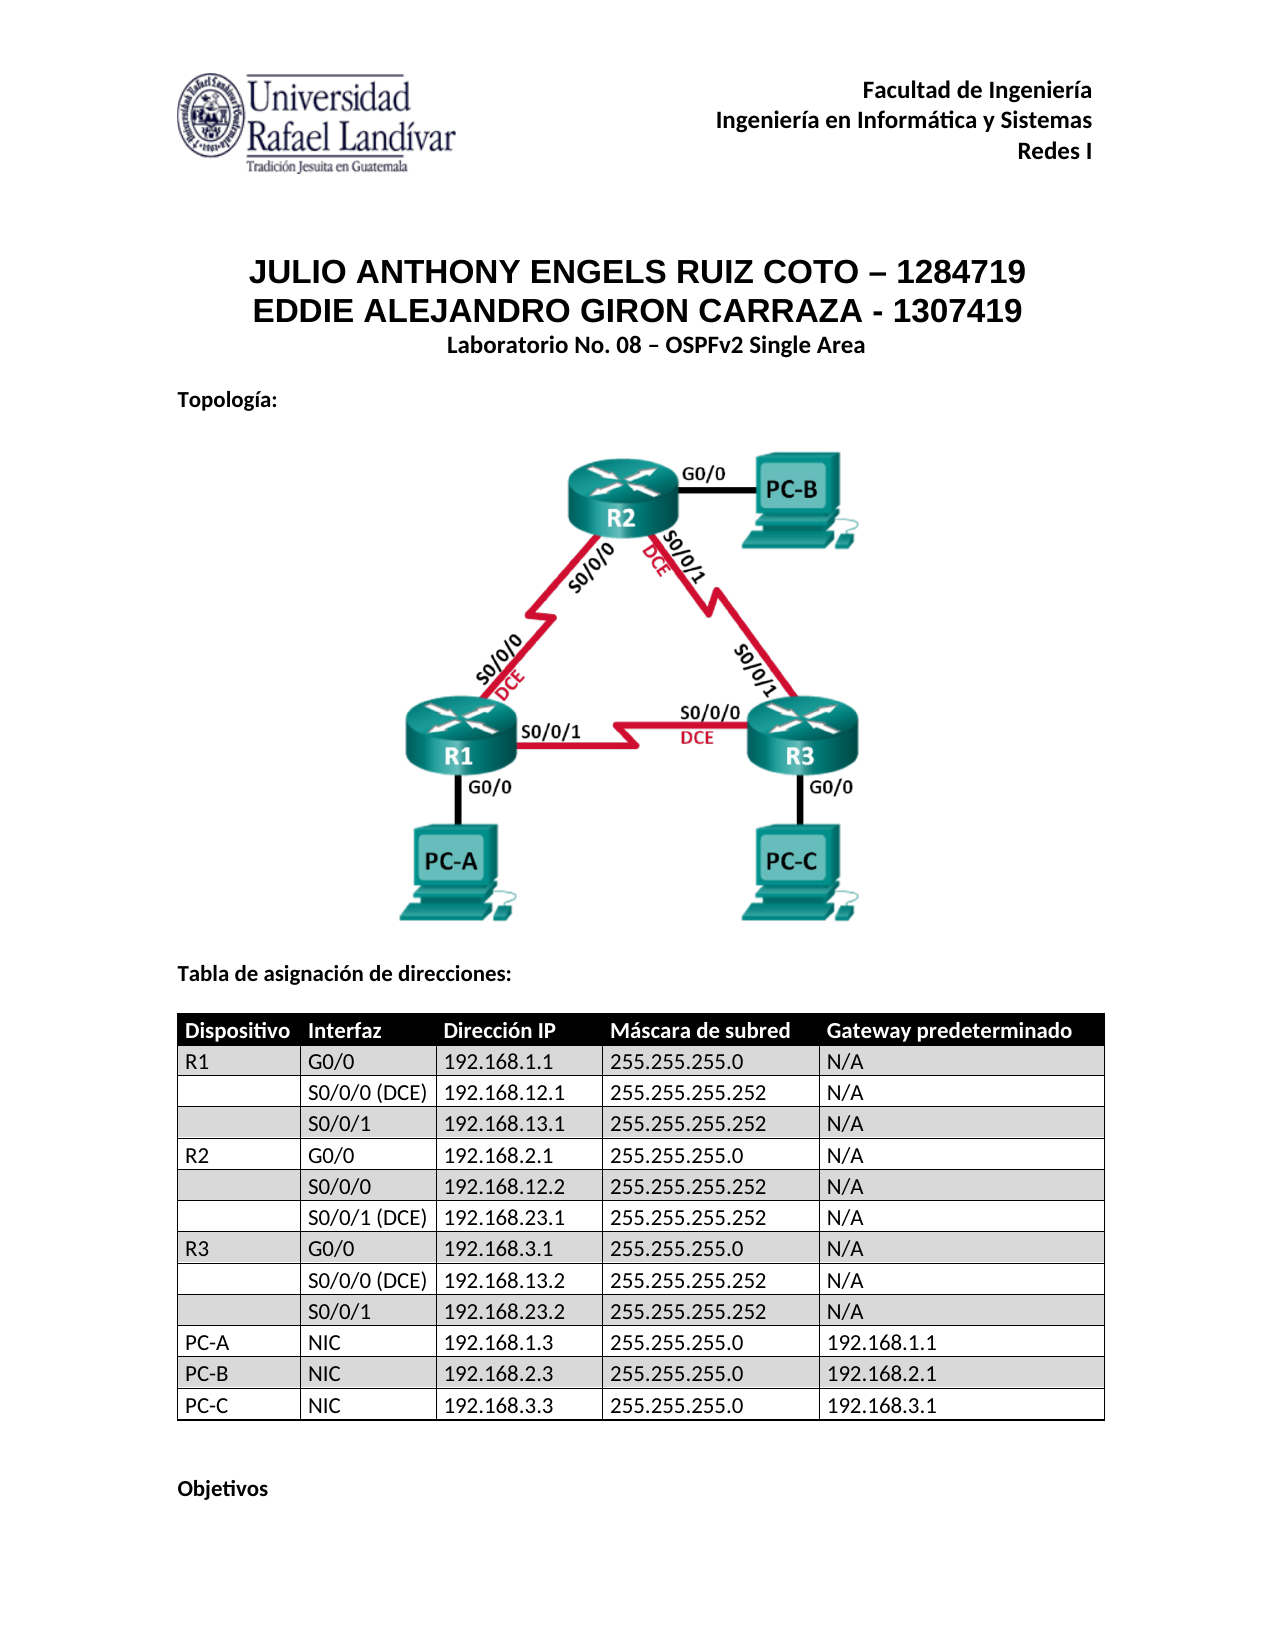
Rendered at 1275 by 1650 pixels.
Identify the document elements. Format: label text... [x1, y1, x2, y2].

table_cell [178, 1107, 300, 1137]
table_cell N/A [820, 1046, 1104, 1075]
text Tabla de asignación de direcciones: [177, 959, 1098, 987]
table_cell 192.168.2.3 [437, 1357, 602, 1387]
table_cell N/A [820, 1201, 1104, 1231]
table_cell [178, 1295, 300, 1325]
table_cell [178, 1076, 300, 1106]
table_cell 192.168.13.2 [437, 1264, 602, 1294]
table_cell 192.168.1.3 [437, 1326, 602, 1356]
table_cell 192.168.12.1 [437, 1076, 602, 1106]
table_cell 192.168.23.2 [437, 1295, 602, 1325]
table_header Gateway predeterminado [820, 1015, 1104, 1044]
table_cell S0/0/1 [301, 1107, 436, 1137]
table_cell 192.168.1.1 [820, 1326, 1104, 1356]
table_cell R2 [178, 1139, 300, 1169]
table_cell N/A [820, 1295, 1104, 1325]
table_cell 255.255.255.252 [603, 1201, 819, 1231]
table_cell 255.255.255.0 [603, 1357, 819, 1387]
text EDDIE ALEJANDRO GIRON CARRAZA - 1307419 [177, 291, 1098, 329]
table_cell 192.168.2.1 [437, 1139, 602, 1169]
table_cell 255.255.255.252 [603, 1295, 819, 1325]
table_cell 192.168.23.1 [437, 1201, 602, 1231]
table_cell 255.255.255.0 [603, 1139, 819, 1169]
picture [356, 438, 919, 935]
table_cell R1 [178, 1046, 300, 1075]
table_cell N/A [820, 1139, 1104, 1169]
table_cell G0/0 [301, 1232, 436, 1262]
text JULIO ANTHONY ENGELS RUIZ COTO – 1284719 [177, 253, 1098, 291]
table_cell R3 [178, 1232, 300, 1262]
table_cell 192.168.1.1 [437, 1046, 602, 1075]
table_cell NIC [301, 1389, 436, 1419]
table_cell S0/0/0 [301, 1170, 436, 1200]
table_cell 255.255.255.0 [603, 1326, 819, 1356]
table_cell 255.255.255.252 [603, 1107, 819, 1137]
table_cell N/A [820, 1170, 1104, 1200]
table_cell S0/0/0 (DCE) [301, 1264, 436, 1294]
table_cell PC-B [178, 1357, 300, 1387]
table_cell G0/0 [301, 1139, 436, 1169]
table_cell 255.255.255.252 [603, 1170, 819, 1200]
table_header Máscara de subred [603, 1015, 819, 1044]
table_cell 192.168.2.1 [820, 1357, 1104, 1387]
table_header Dirección IP [437, 1015, 602, 1044]
table_cell 255.255.255.0 [603, 1046, 819, 1075]
table_cell G0/0 [301, 1046, 436, 1075]
table_cell 255.255.255.252 [603, 1264, 819, 1294]
table_cell 192.168.3.1 [820, 1389, 1104, 1419]
table_cell N/A [820, 1076, 1104, 1106]
text Objetivos [177, 1474, 1098, 1502]
table_cell N/A [820, 1232, 1104, 1262]
table_cell S0/0/0 (DCE) [301, 1076, 436, 1106]
table_cell [178, 1201, 300, 1231]
table_cell 192.168.3.3 [437, 1389, 602, 1419]
table_cell 255.255.255.0 [603, 1232, 819, 1262]
table_cell N/A [820, 1107, 1104, 1137]
table_cell [178, 1264, 300, 1294]
table_cell 255.255.255.0 [603, 1389, 819, 1419]
table_cell 192.168.13.1 [437, 1107, 602, 1137]
text Laboratorio No. 08 – OSPFv2 Single Area [215, 329, 1098, 360]
table_header Dispositivo [178, 1015, 300, 1044]
table_cell S0/0/1 (DCE) [301, 1201, 436, 1231]
table_cell [178, 1170, 300, 1200]
table_cell PC-A [178, 1326, 300, 1356]
table_header Interfaz [301, 1015, 436, 1044]
table_cell PC-C [178, 1389, 300, 1419]
table_cell NIC [301, 1326, 436, 1356]
table_cell N/A [820, 1264, 1104, 1294]
picture [177, 73, 456, 174]
text Topología: [177, 385, 1098, 413]
table_cell S0/0/1 [301, 1295, 436, 1325]
table_cell 192.168.3.1 [437, 1232, 602, 1262]
table_cell 192.168.12.2 [437, 1170, 602, 1200]
table_cell NIC [301, 1357, 436, 1387]
table_cell 255.255.255.252 [603, 1076, 819, 1106]
